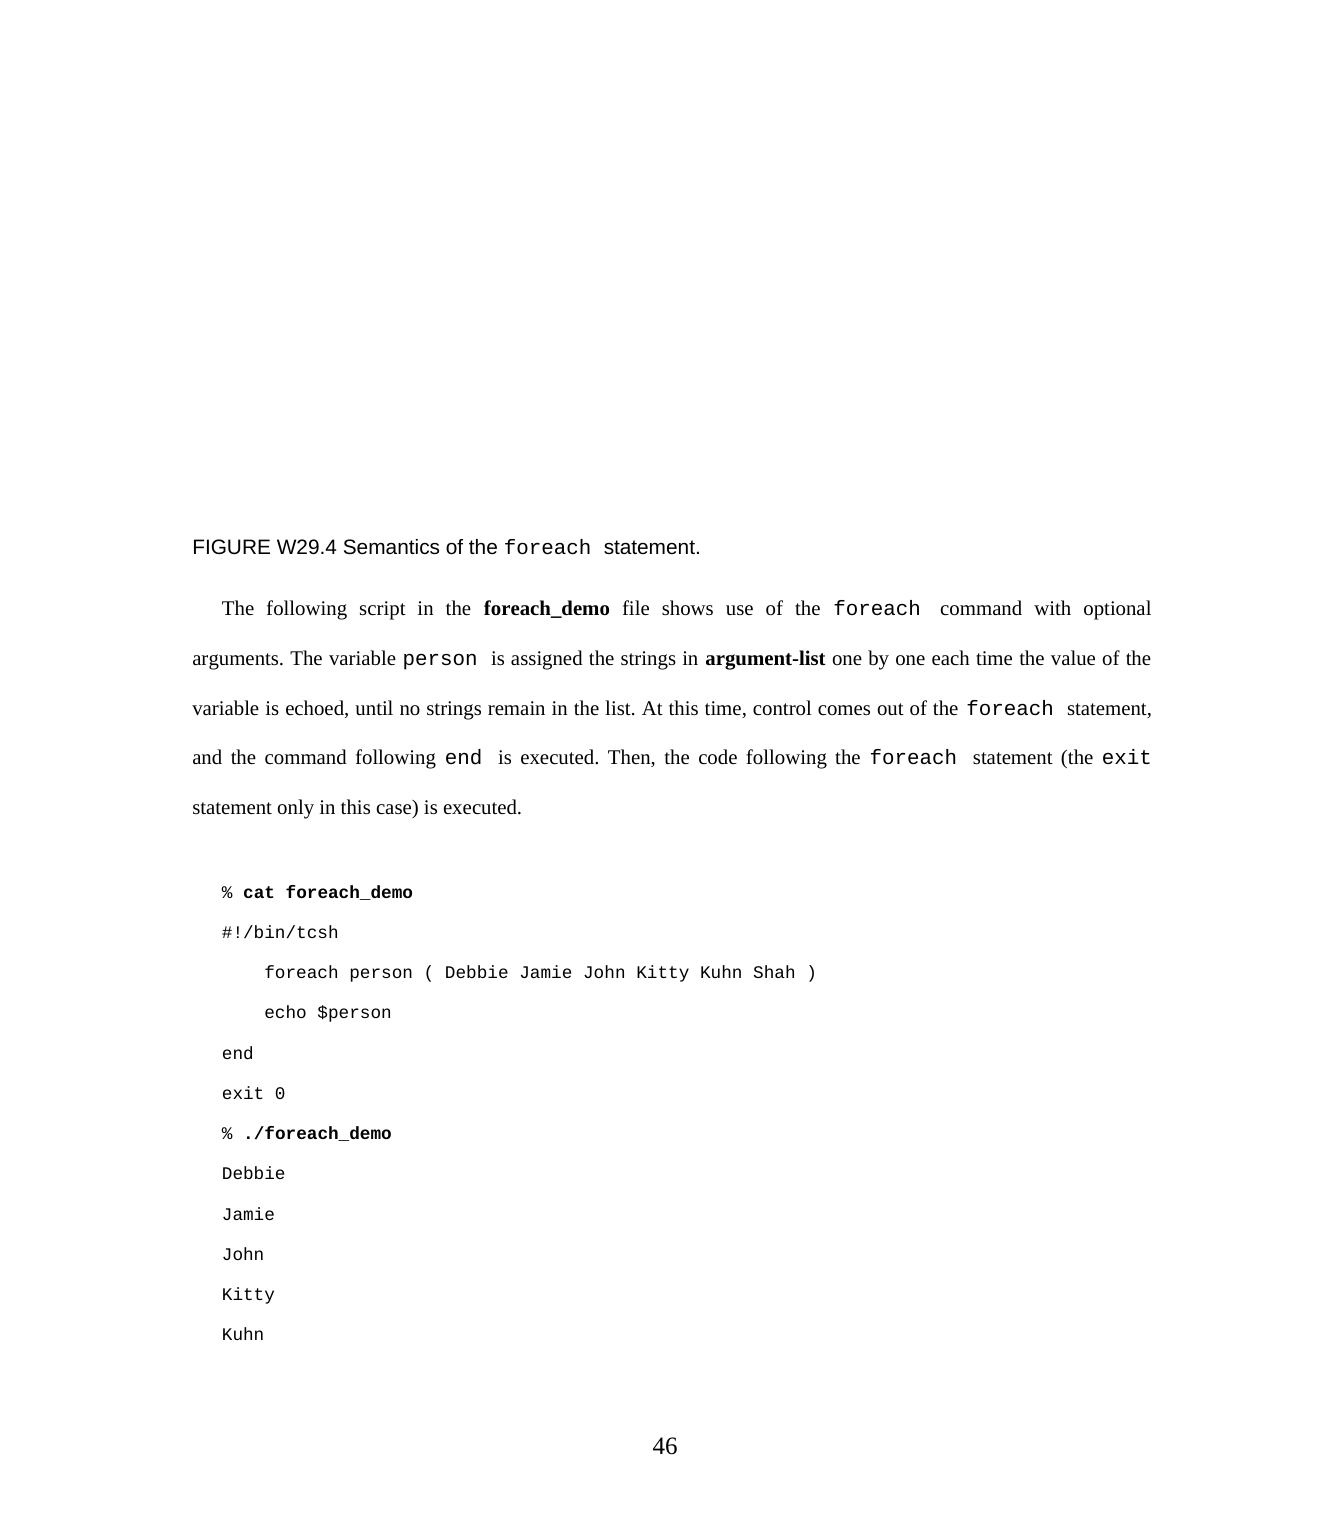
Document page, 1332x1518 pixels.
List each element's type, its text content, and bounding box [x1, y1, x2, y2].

text Kuhn [222, 1326, 1152, 1346]
text Debbie [222, 1165, 1152, 1185]
text % cat foreach_demo [222, 883, 1152, 903]
text foreach person ( Debbie Jamie John Kitty Kuhn Shah ) [222, 964, 1152, 984]
text Jamie [222, 1205, 1152, 1225]
text end [222, 1044, 1152, 1064]
text The following script in the foreach_demo file shows use of the foreach command with optional arguments. The variable person is assigned the strings in argument-list one by one each time the value of the variable is echoed, until no strings remain in the list. At this time, control comes out of the foreach statement, and the command following end is executed. Then, the code following the foreach statement (the exit statement only in this case) is executed. [192, 596, 1152, 819]
text echo $person [222, 1004, 1152, 1024]
text John [222, 1245, 1152, 1265]
text #!/bin/tcsh [222, 924, 1152, 944]
text Kitty [222, 1286, 1152, 1306]
text % ./foreach_demo [222, 1125, 1152, 1145]
text exit 0 [222, 1084, 1152, 1104]
text Figure W29.4 Semantics of the foreach statement. [192, 535, 1152, 561]
